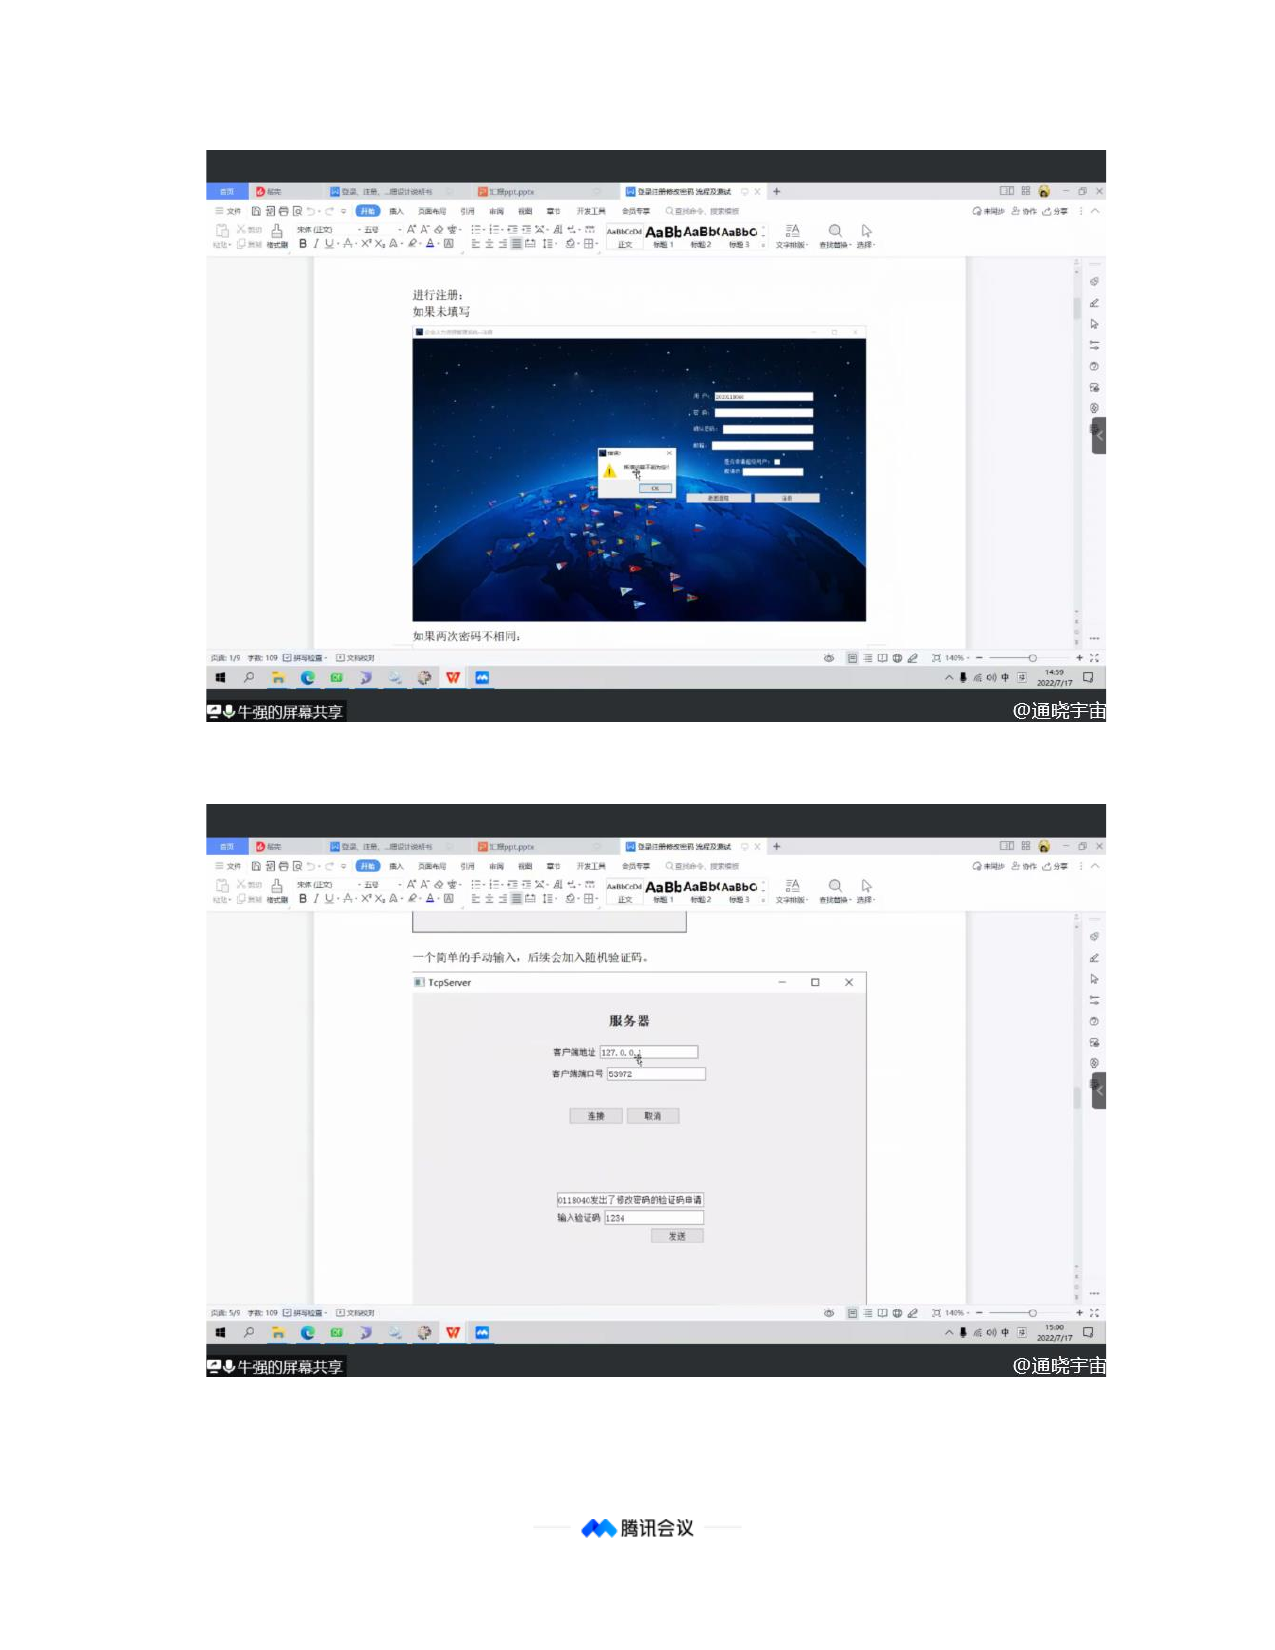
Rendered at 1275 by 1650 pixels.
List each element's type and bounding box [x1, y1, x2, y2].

picture [206, 804, 1107, 1377]
picture [206, 150, 1107, 722]
picture [533, 1519, 742, 1538]
